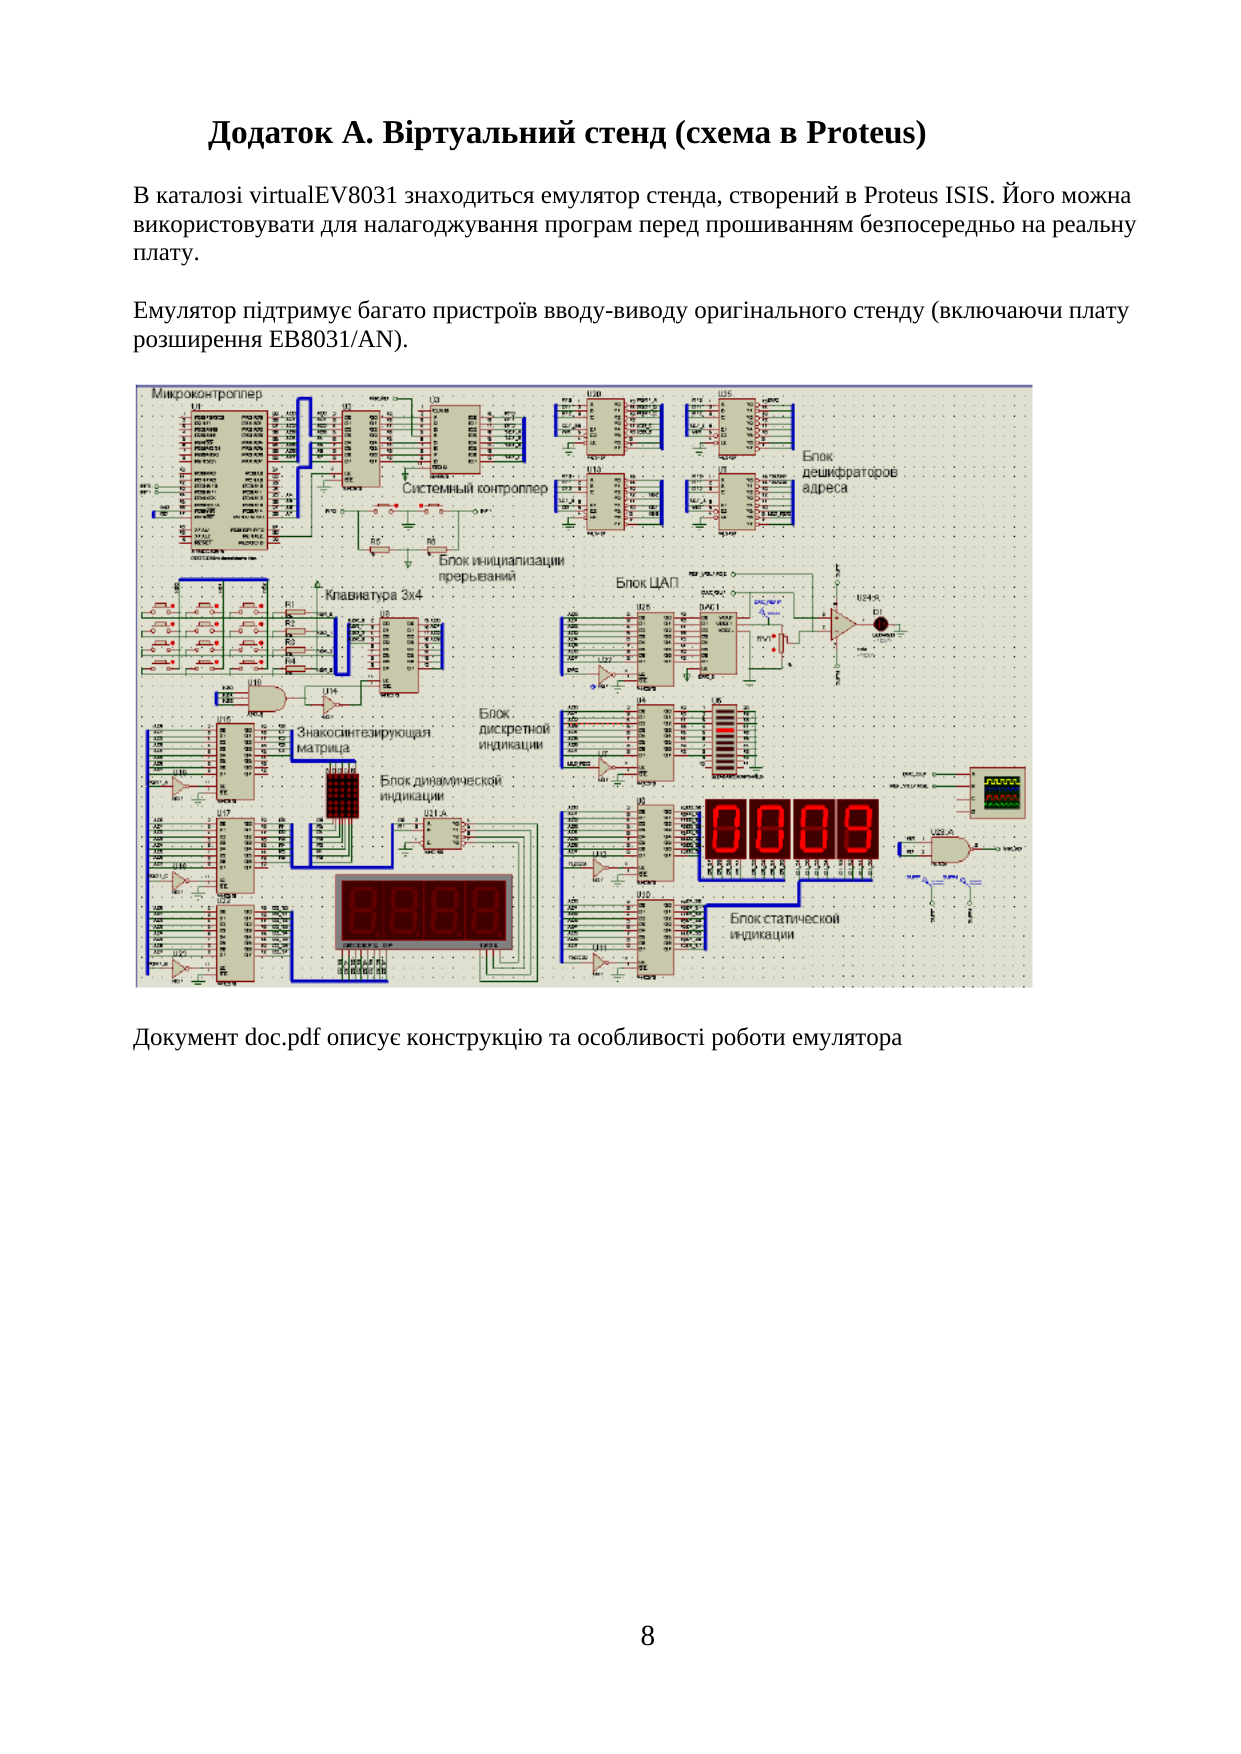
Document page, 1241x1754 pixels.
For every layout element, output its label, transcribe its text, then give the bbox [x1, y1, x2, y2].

text Документ doc.pdf описує конструкцію та особливості роботи емулятора [133, 1022, 1162, 1050]
subtitle Додаток А. Віртуальний стенд (схема в Proteus) [208, 112, 1162, 151]
text В каталозі virtualEV8031 знаходиться емулятор стенда, створений в Proteus ISIS. Його можна використовувати для налагоджування програм перед прошиванням безпосередньо на реальну плату. [133, 180, 1162, 266]
text Емулятор підтримує багато пристроїв вводу-виводу оригінального стенду (включаючи плату розширення EB8031/AN). [133, 295, 1162, 352]
picture [132, 381, 1038, 993]
